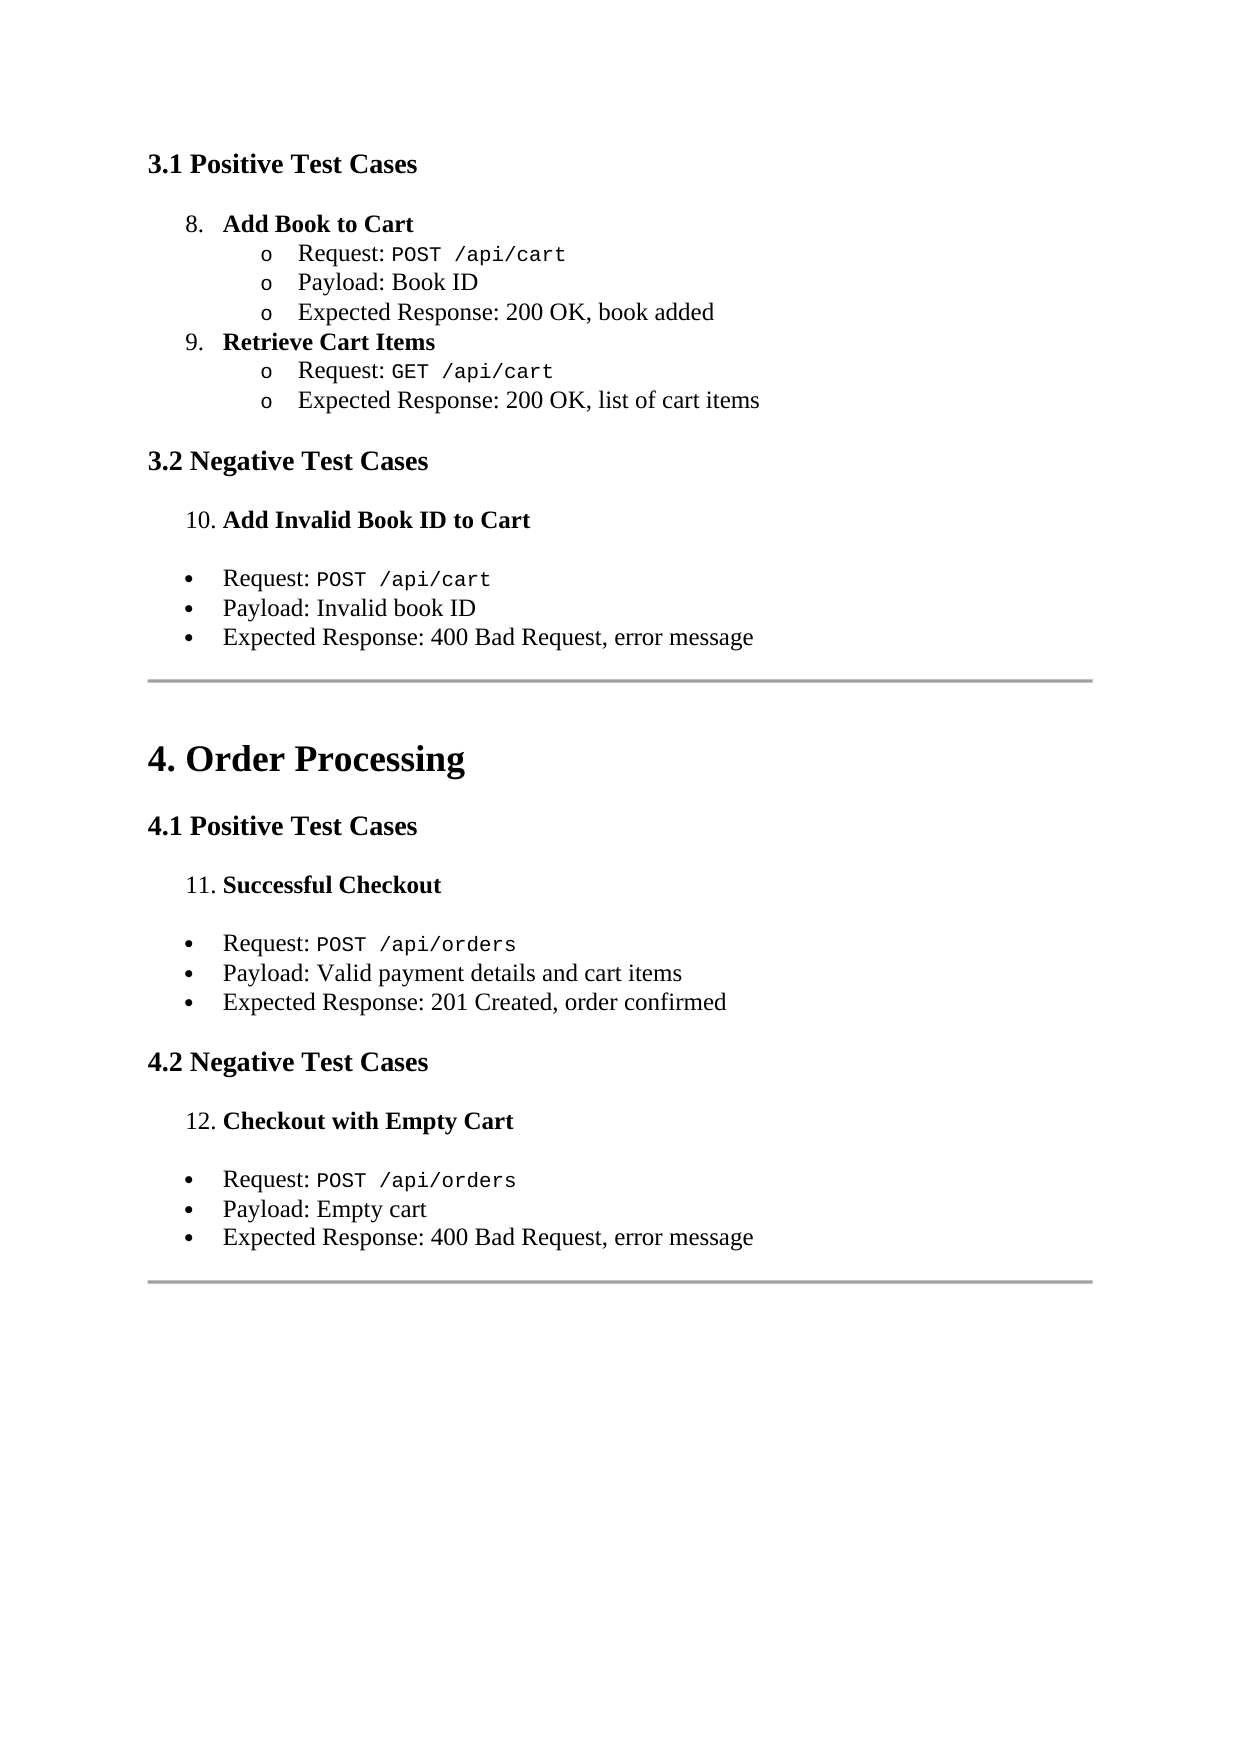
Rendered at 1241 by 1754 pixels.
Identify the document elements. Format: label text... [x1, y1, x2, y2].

text 3.2 Negative Test Cases [148, 444, 1093, 476]
list Expected Response: 201 Created, order confirmed [185, 987, 1093, 1016]
text 4.1 Positive Test Cases [148, 809, 1093, 841]
list Retrieve Cart Items [185, 327, 1093, 355]
list Request: POST /api/cart [260, 238, 1093, 267]
list Expected Response: 200 OK, book added [260, 297, 1093, 327]
list Expected Response: 400 Bad Request, error message [185, 1222, 1093, 1251]
list Checkout with Empty Cart [185, 1106, 1093, 1135]
text 4. Order Processing [148, 737, 1093, 780]
list Add Book to Cart [185, 209, 1093, 238]
list Request: POST /api/orders [185, 928, 1093, 958]
list Expected Response: 200 OK, list of cart items [260, 385, 1093, 414]
list Request: POST /api/cart [185, 563, 1093, 593]
list Successful Checkout [185, 871, 1093, 899]
list Request: POST /api/orders [185, 1164, 1093, 1194]
text 4.2 Negative Test Cases [148, 1045, 1093, 1077]
list Add Invalid Book ID to Cart [185, 505, 1093, 534]
list Payload: Valid payment details and cart items [185, 958, 1093, 987]
text 3.1 Positive Test Cases [148, 148, 1093, 180]
list Request: GET /api/cart [260, 355, 1093, 385]
list Expected Response: 400 Bad Request, error message [185, 622, 1093, 650]
list Payload: Empty cart [185, 1194, 1093, 1222]
list Payload: Invalid book ID [185, 593, 1093, 622]
list Payload: Book ID [260, 267, 1093, 297]
